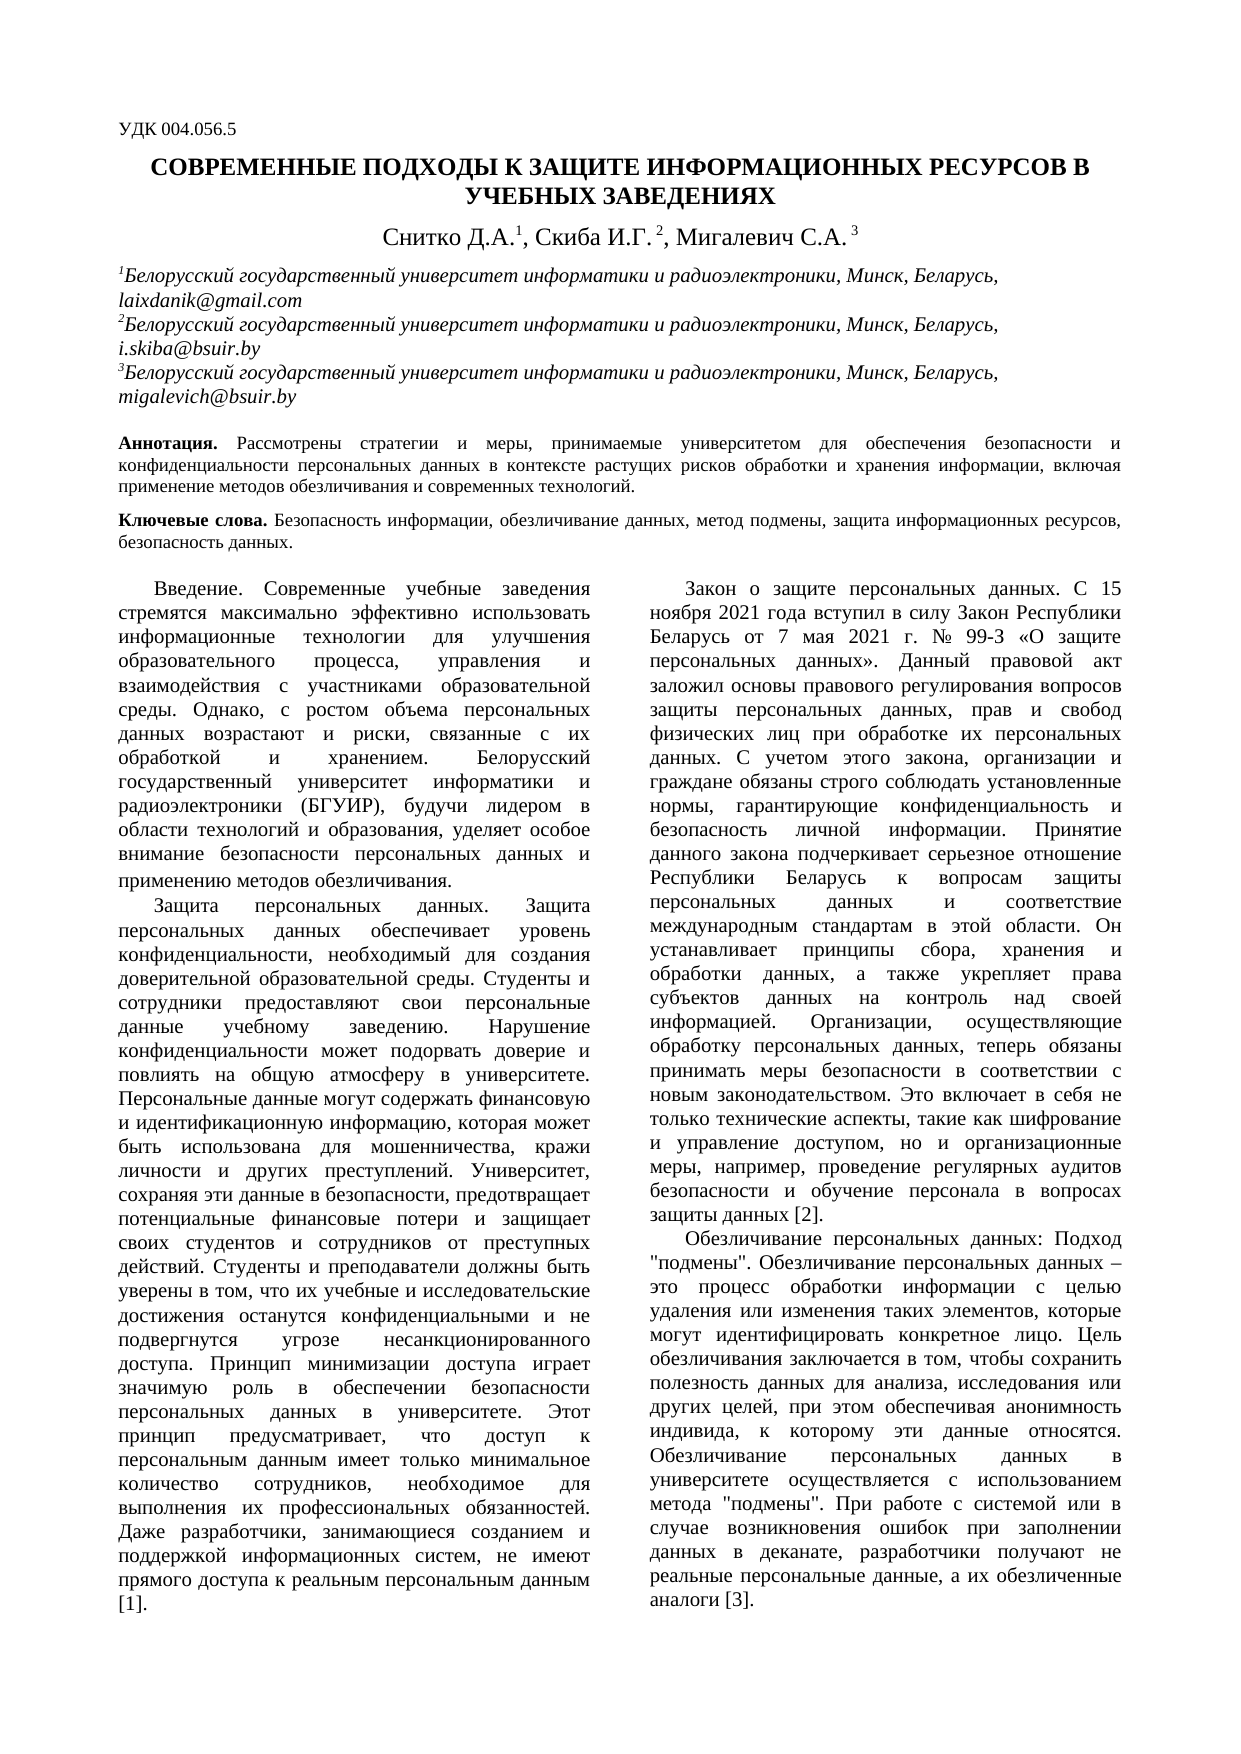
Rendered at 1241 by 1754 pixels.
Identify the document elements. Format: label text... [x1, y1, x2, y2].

text Защита персональных данных. Защита персональных данных обеспечивает уровень конфиденциальности, необходимый для создания доверительной образовательной среды. Студенты и сотрудники предоставляют свои персональные данные учебному заведению. Нарушение конфиденциальности может подорвать доверие и повлиять на общую атмосферу в университете. Персональные данные могут содержать финансовую и идентификационную информацию, которая может быть использована для мошенничества, кражи личности и других преступлений. Университет, сохраняя эти данные в безопасности, предотвращает потенциальные финансовые потери и защищает своих студентов и сотрудников от преступных действий. Студенты и преподаватели должны быть уверены в том, что их учебные и исследовательские достижения останутся конфиденциальными и не подвергнутся угрозе несанкционированного доступа. Принцип минимизации доступа играет значимую роль в обеспечении безопасности персональных данных в университете. Этот принцип предусматривает, что доступ к персональным данным имеет только минимальное количество сотрудников, необходимое для выполнения их профессиональных обязанностей. Даже разработчики, занимающиеся созданием и поддержкой информационных систем, не имеют прямого доступа к реальным персональным данным [1]. [118, 893, 591, 1615]
text УДК 004.056.5 [118, 118, 1122, 140]
text 1Белорусский государственный университет информатики и радиоэлектроники, Минск, Беларусь, laixdanik@gmail.com [118, 263, 1122, 312]
text Ключевые слова. Безопасность информации, обезличивание данных, метод подмены, защита информационных ресурсов, безопасность данных. [118, 509, 1122, 552]
text 2Белорусский государственный университет информатики и радиоэлектроники, Минск, Беларусь, i.skiba@bsuir.by [118, 312, 1122, 360]
text Закон о защите персональных данных. С 15 ноября 2021 года вступил в силу Закон Республики Беларусь от 7 мая 2021 г. № 99-З «О защите персональных данных». Данный правовой акт заложил основы правового регулирования вопросов защиты персональных данных, прав и свобод физических лиц при обработке их персональных данных. С учетом этого закона, организации и граждане обязаны строго соблюдать установленные нормы, гарантирующие конфиденциальность и безопасность личной информации. Принятие данного закона подчеркивает серьезное отношение Республики Беларусь к вопросам защиты персональных данных и соответствие международным стандартам в этой области. Он устанавливает принципы сбора, хранения и обработки данных, а также укрепляет права субъектов данных на контроль над своей информацией. Организации, осуществляющие обработку персональных данных, теперь обязаны принимать меры безопасности в соответствии с новым законодательством. Это включает в себя не только технические аспекты, такие как шифрование и управление доступом, но и организационные меры, например, проведение регулярных аудитов безопасности и обучение персонала в вопросах защиты данных [2]. [649, 576, 1122, 1226]
text Снитко Д.А.1, Скиба И.Г. 2, Мигалевич С.А. 3 [118, 222, 1122, 251]
text Аннотация. Рассмотрены стратегии и меры, принимаемые университетом для обеспечения безопасности и конфиденциальности персональных данных в контексте растущих рисков обработки и хранения информации, включая применение методов обезличивания и современных технологий. [118, 432, 1122, 497]
text Современные подходы к защите информационных ресурсов в учебных заведениях [118, 152, 1122, 210]
text 3Белорусский государственный университет информатики и радиоэлектроники, Минск, Беларусь, migalevich@bsuir.by [118, 360, 1122, 408]
text Введение. Современные учебные заведения стремятся максимально эффективно использовать информационные технологии для улучшения образовательного процесса, управления и взаимодействия с участниками образовательной среды. Однако, с ростом объема персональных данных возрастают и риски, связанные с их обработкой и хранением. Белорусский государственный университет информатики и радиоэлектроники (БГУИР), будучи лидером в области технологий и образования, уделяет особое внимание безопасности персональных данных и применению методов обезличивания. [118, 576, 591, 893]
text Обезличивание персональных данных: Подход "подмены". Обезличивание персональных данных – это процесс обработки информации с целью удаления или изменения таких элементов, которые могут идентифицировать конкретное лицо. Цель обезличивания заключается в том, чтобы сохранить полезность данных для анализа, исследования или других целей, при этом обеспечивая анонимность индивида, к которому эти данные относятся. Обезличивание персональных данных в университете осуществляется с использованием метода "подмены". При работе с системой или в случае возникновения ошибок при заполнении данных в деканате, разработчики получают не реальные персональные данные, а их обезличенные аналоги [3]. [649, 1226, 1122, 1611]
